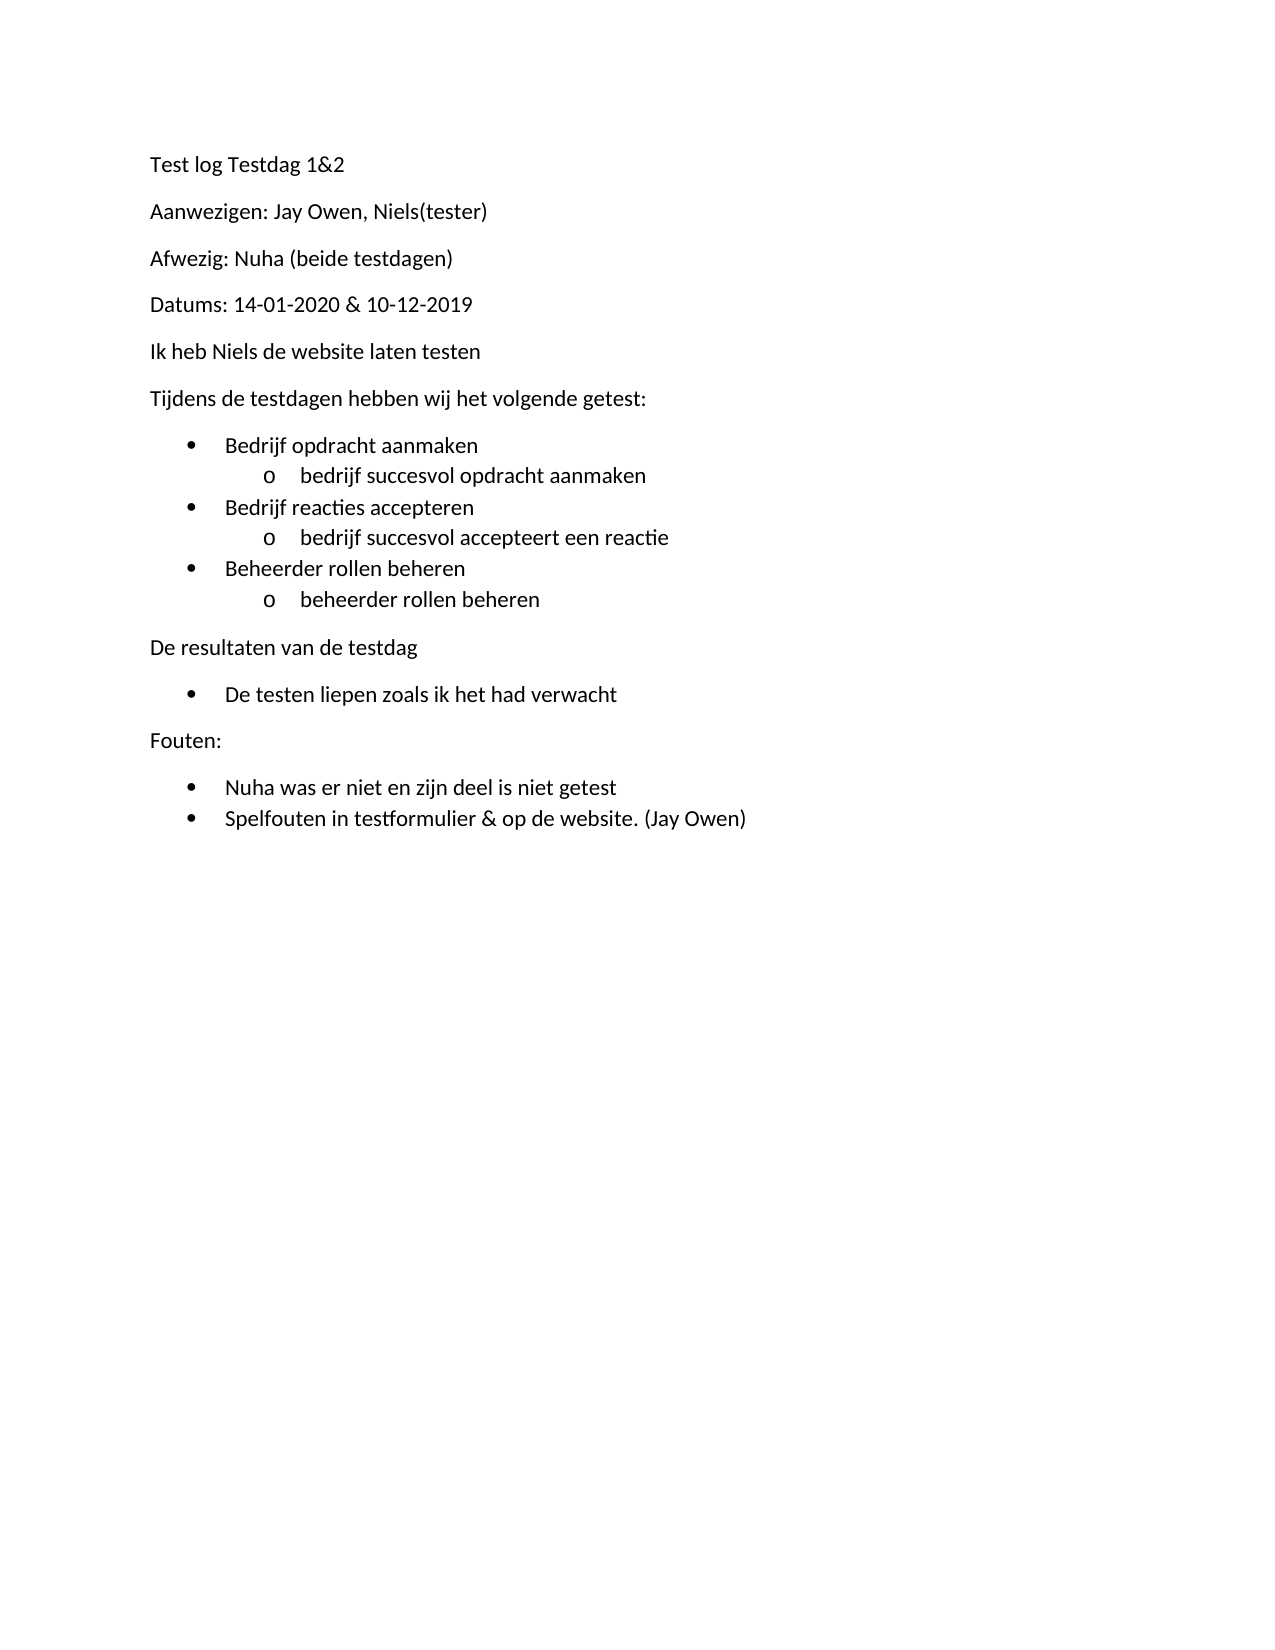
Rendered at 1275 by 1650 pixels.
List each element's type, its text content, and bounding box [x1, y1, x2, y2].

text De resultaten van de testdag [150, 633, 1125, 661]
list bedrijf succesvol opdracht aanmaken [262, 461, 1125, 491]
list De testen liepen zoals ik het had verwacht [187, 680, 1125, 708]
list Beheerder rollen beheren [187, 554, 1125, 583]
text Fouten: [150, 727, 1125, 755]
text Afwezig: Nuha (beide testdagen) [150, 244, 1125, 272]
text Ik heb Niels de website laten testen [150, 337, 1125, 366]
list Nuha was er niet en zijn deel is niet getest [187, 773, 1125, 802]
list Bedrijf opdracht aanmaken [187, 431, 1125, 459]
list Spelfouten in testformulier & op de website. (Jay Owen) [187, 804, 1125, 832]
list Bedrijf reacties accepteren [187, 493, 1125, 521]
text Datums: 14-01-2020 & 10-12-2019 [150, 291, 1125, 319]
list beheerder rollen beheren [262, 585, 1125, 614]
text Test log Testdag 1&2 [150, 150, 1125, 178]
list bedrijf succesvol accepteert een reactie [262, 523, 1125, 552]
text Tijdens de testdagen hebben wij het volgende getest: [150, 384, 1125, 412]
text Aanwezigen: Jay Owen, Niels(tester) [150, 197, 1125, 225]
